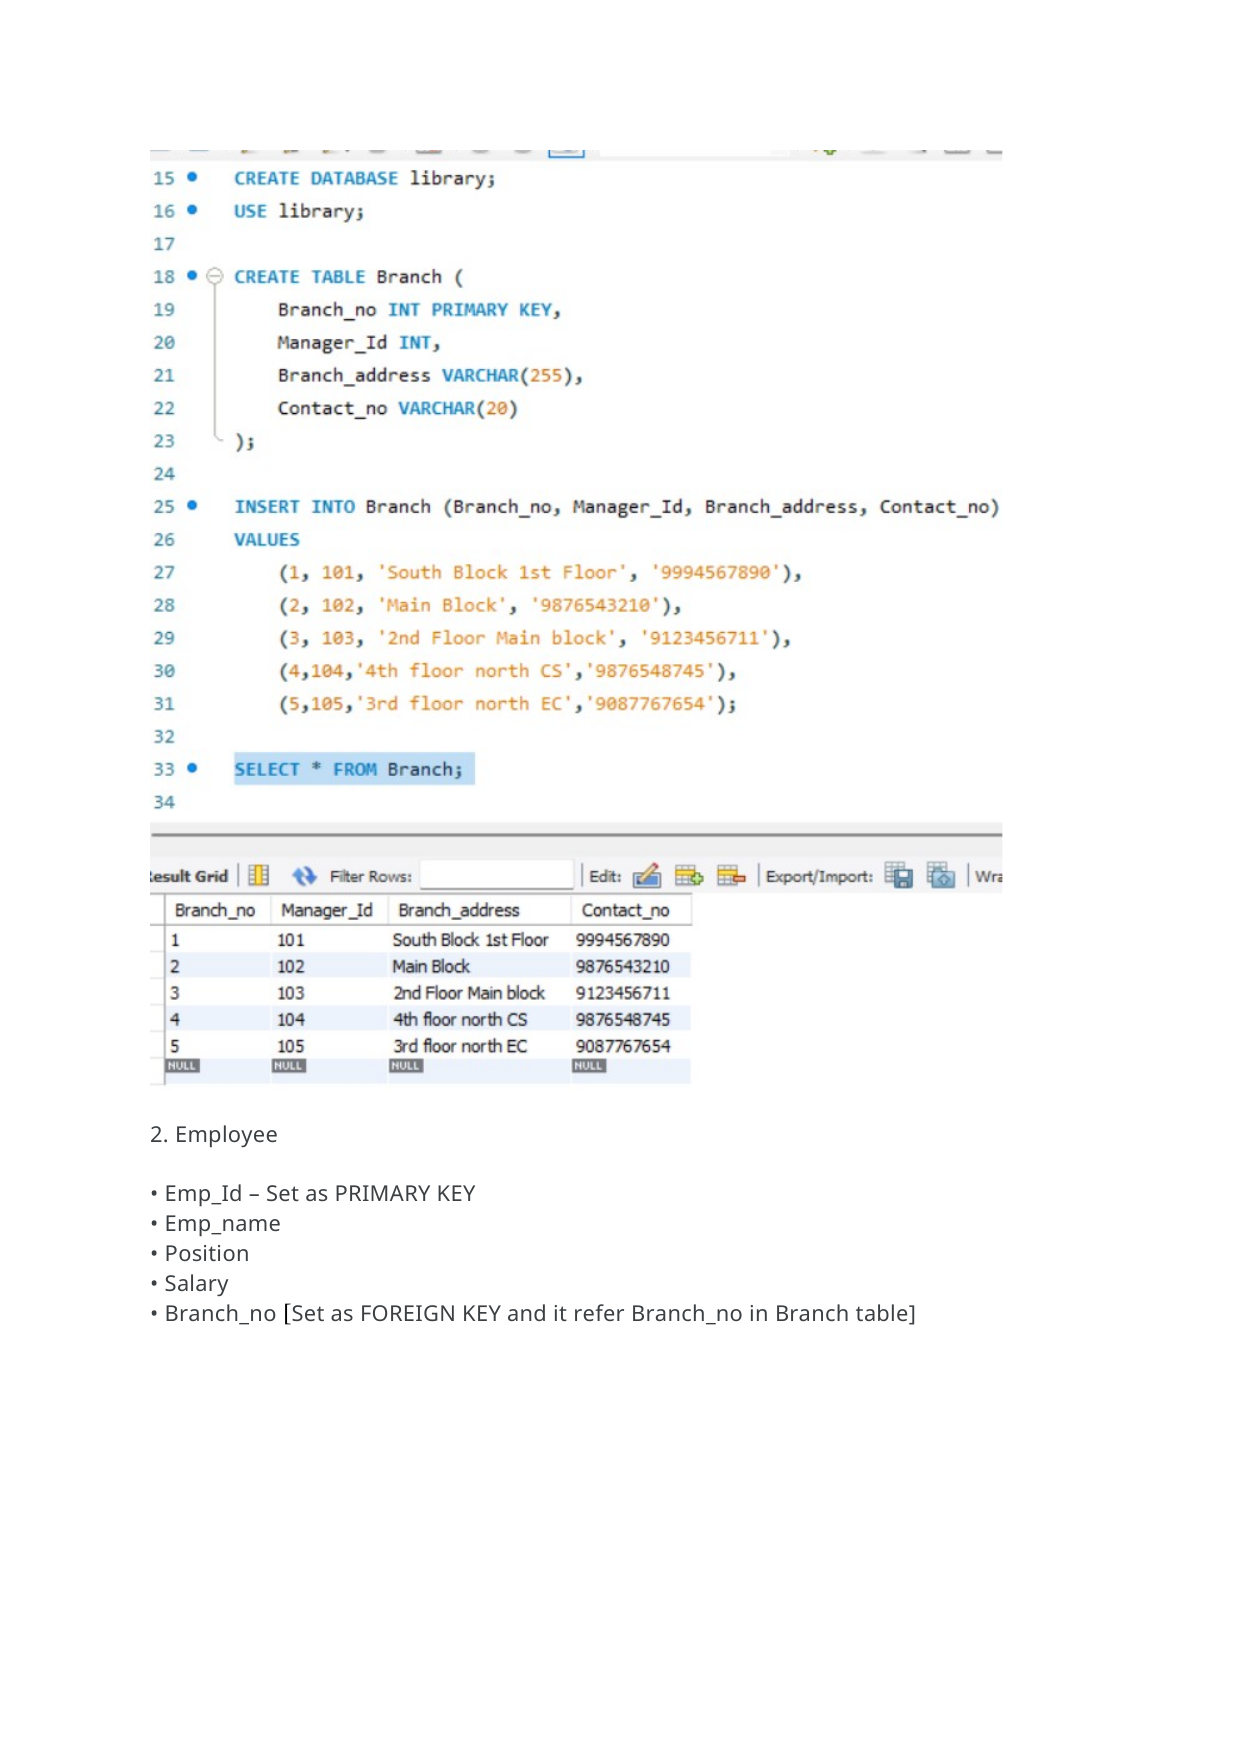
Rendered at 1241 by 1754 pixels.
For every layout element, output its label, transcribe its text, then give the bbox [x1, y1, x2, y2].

text 2. Employee • Emp_Id – Set as PRIMARY KEY • Emp_name • Position • Salary • Branch_no [Set as FOREIGN KEY and it refer Branch_no in Branch table] [150, 1119, 1090, 1327]
picture [150, 150, 1003, 1100]
